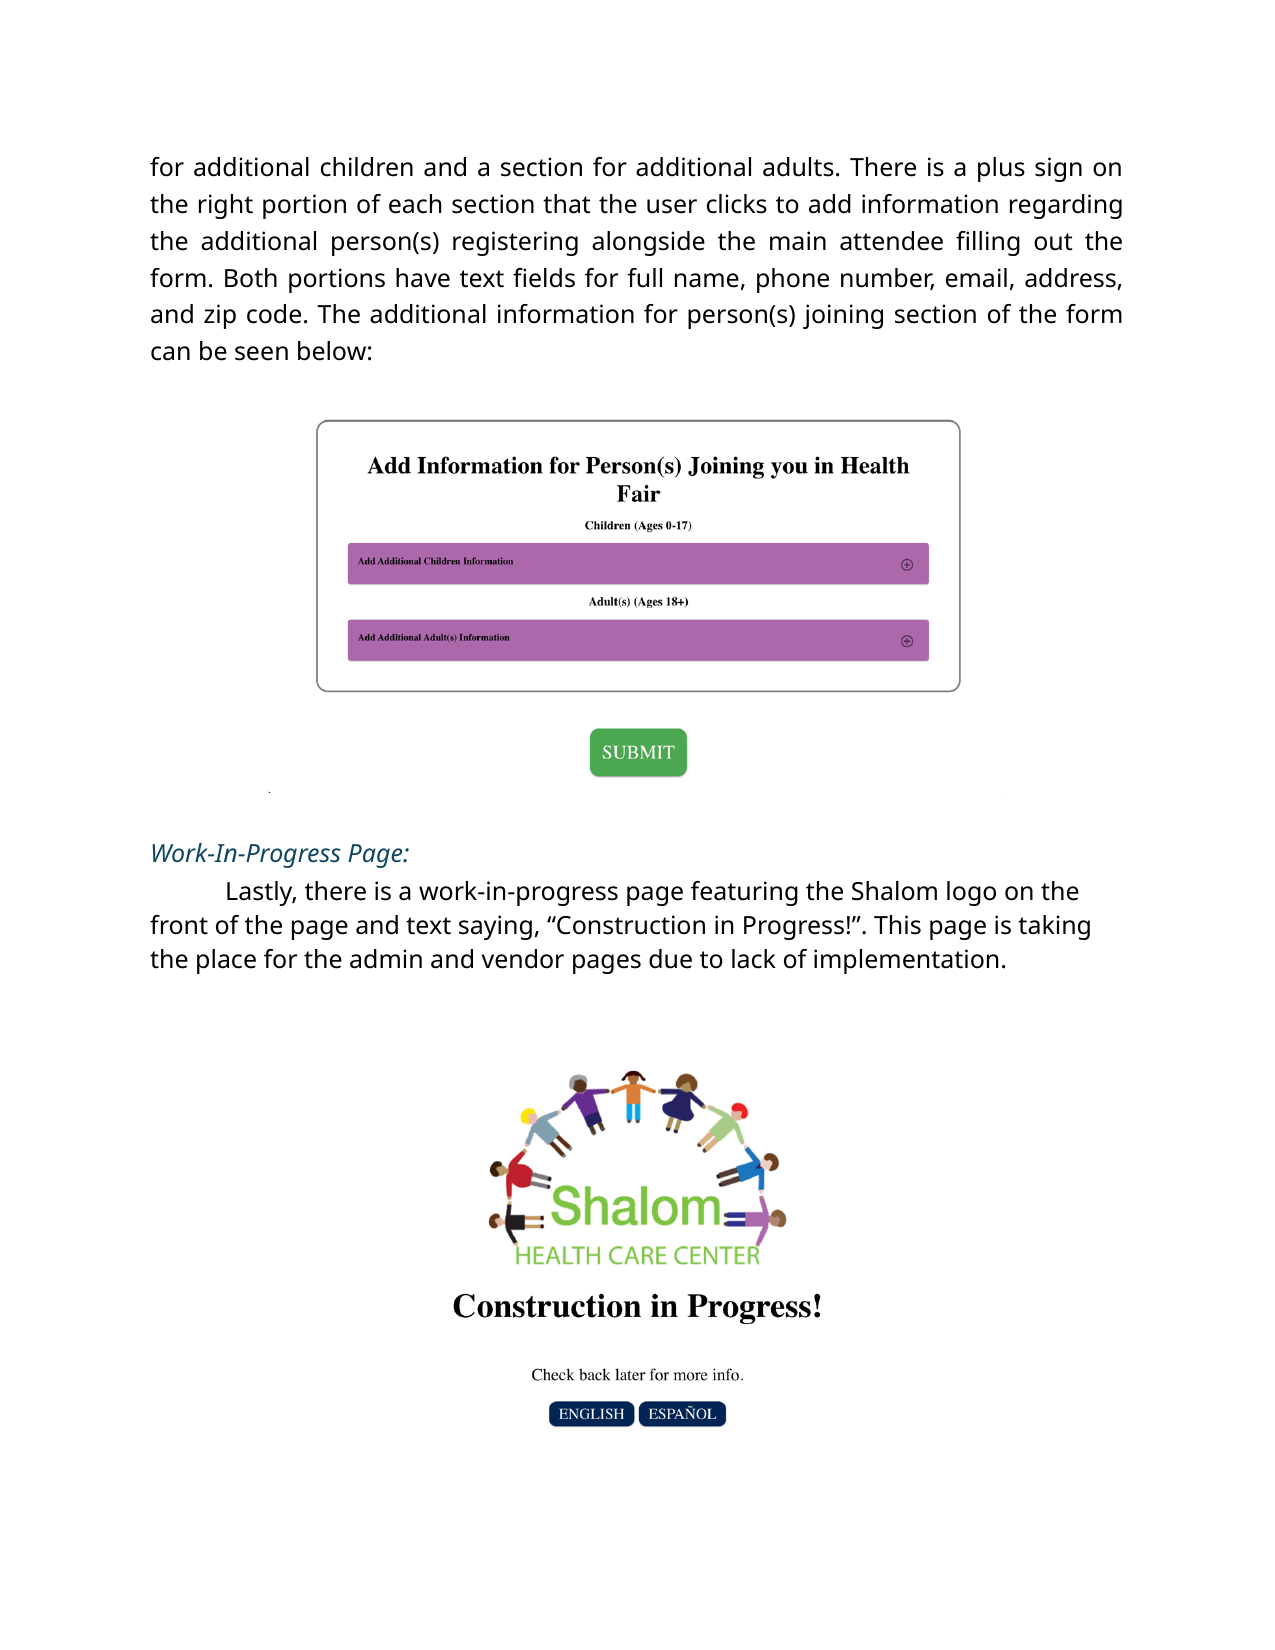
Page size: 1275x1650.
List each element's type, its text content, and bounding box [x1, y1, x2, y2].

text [150, 150, 1125, 368]
picture [347, 1009, 929, 1485]
subtitle Work-In-Progress Page: [150, 835, 1125, 869]
picture [268, 407, 1007, 793]
text Lastly, there is a work-in-progress page featuring the Shalom logo on the front of the page and text saying, “Construction in Progress!”. This page is taking the place for the admin and vendor pages due to lack of implementation. [150, 873, 1125, 976]
